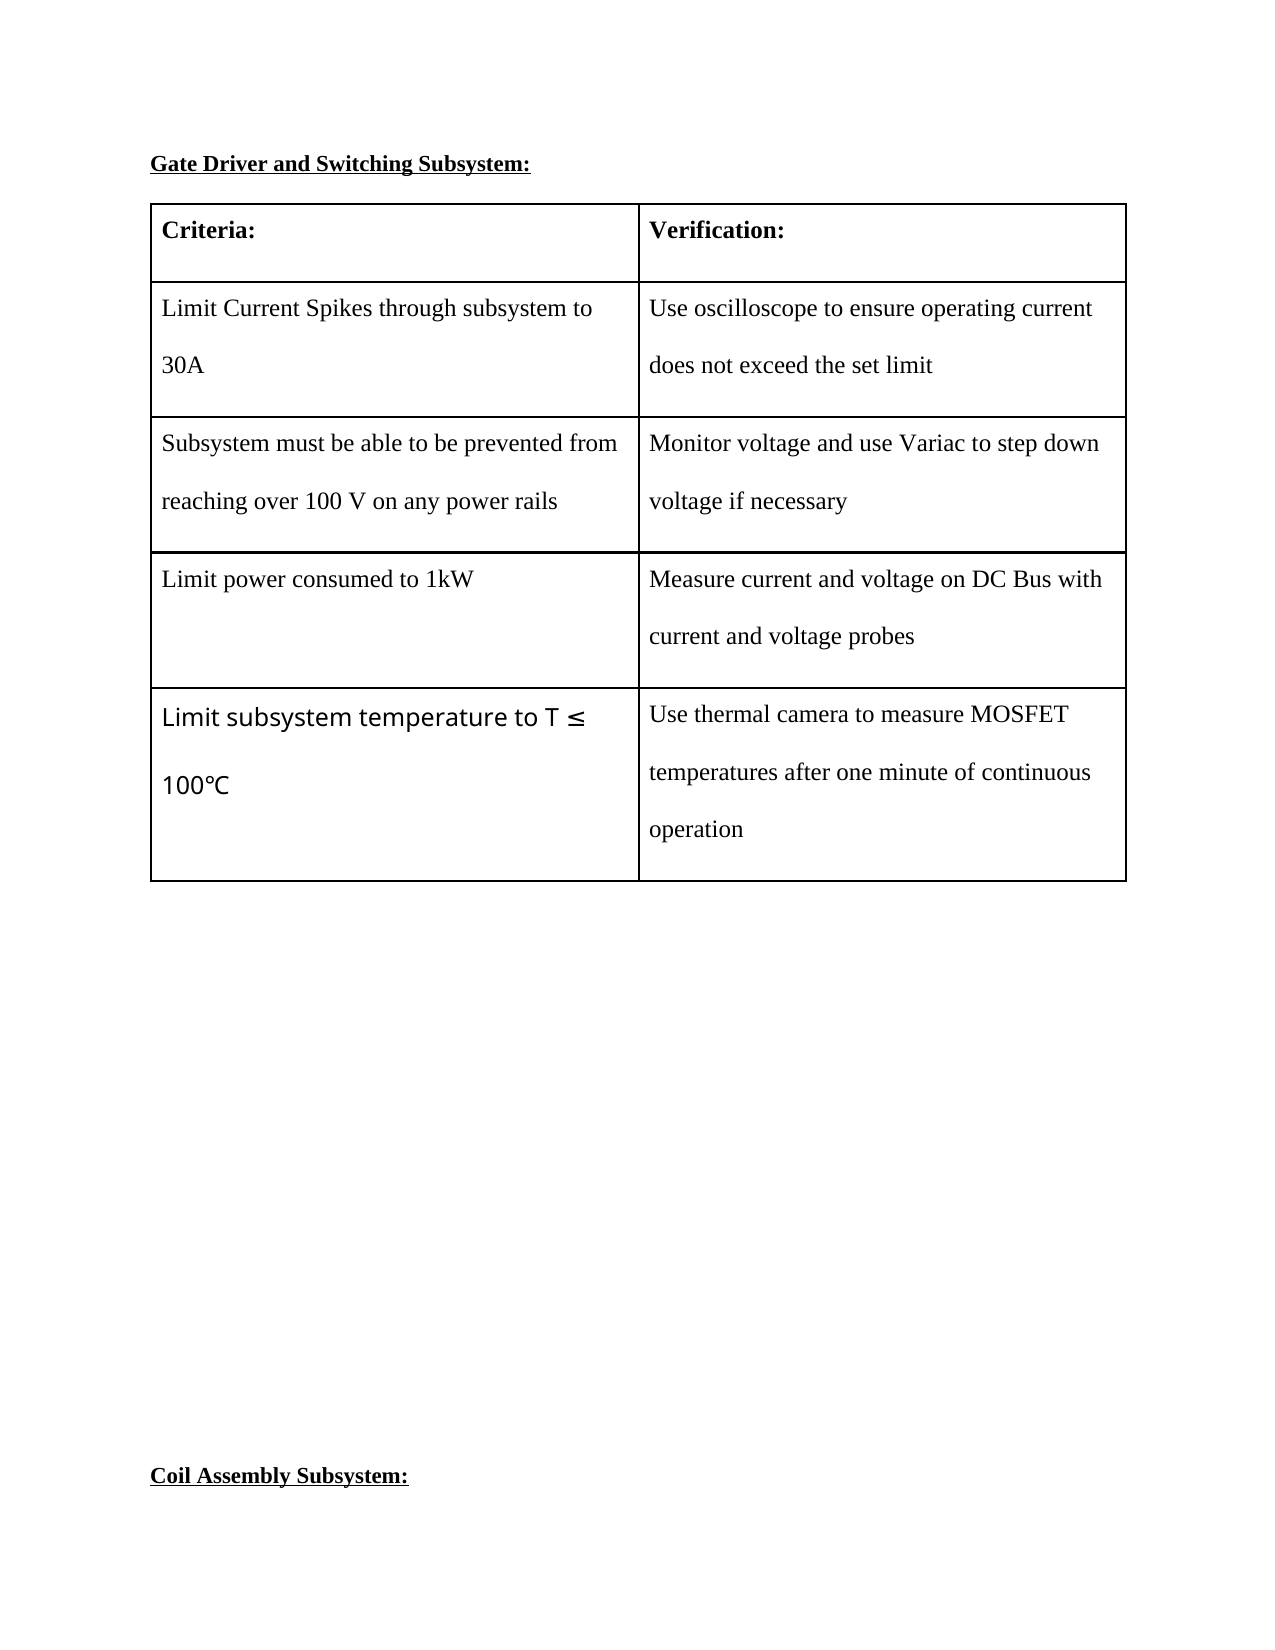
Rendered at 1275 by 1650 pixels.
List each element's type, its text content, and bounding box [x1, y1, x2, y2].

table_cell Monitor voltage and use Variac to step down voltage if necessary [640, 418, 1125, 551]
table_header Criteria: [152, 205, 638, 281]
table_cell Subsystem must be able to be prevented from reaching over 100 V on any power rails [152, 418, 638, 551]
table_header Verification: [640, 205, 1125, 281]
table_cell Limit power consumed to 1kW [152, 554, 638, 687]
text Coil Assembly Subsystem: [150, 1462, 1125, 1488]
table_cell Use oscilloscope to ensure operating current does not exceed the set limit [640, 283, 1125, 416]
table_cell Use thermal camera to measure MOSFET temperatures after one minute of continuous operation [640, 689, 1125, 880]
text Gate Driver and Switching Subsystem: [150, 150, 1125, 176]
table_cell Measure current and voltage on DC Bus with current and voltage probes [640, 554, 1125, 687]
table_cell Limit Current Spikes through subsystem to 30A [152, 283, 638, 416]
table_cell Limit subsystem temperature to T ≤ 100℃ [152, 689, 638, 880]
